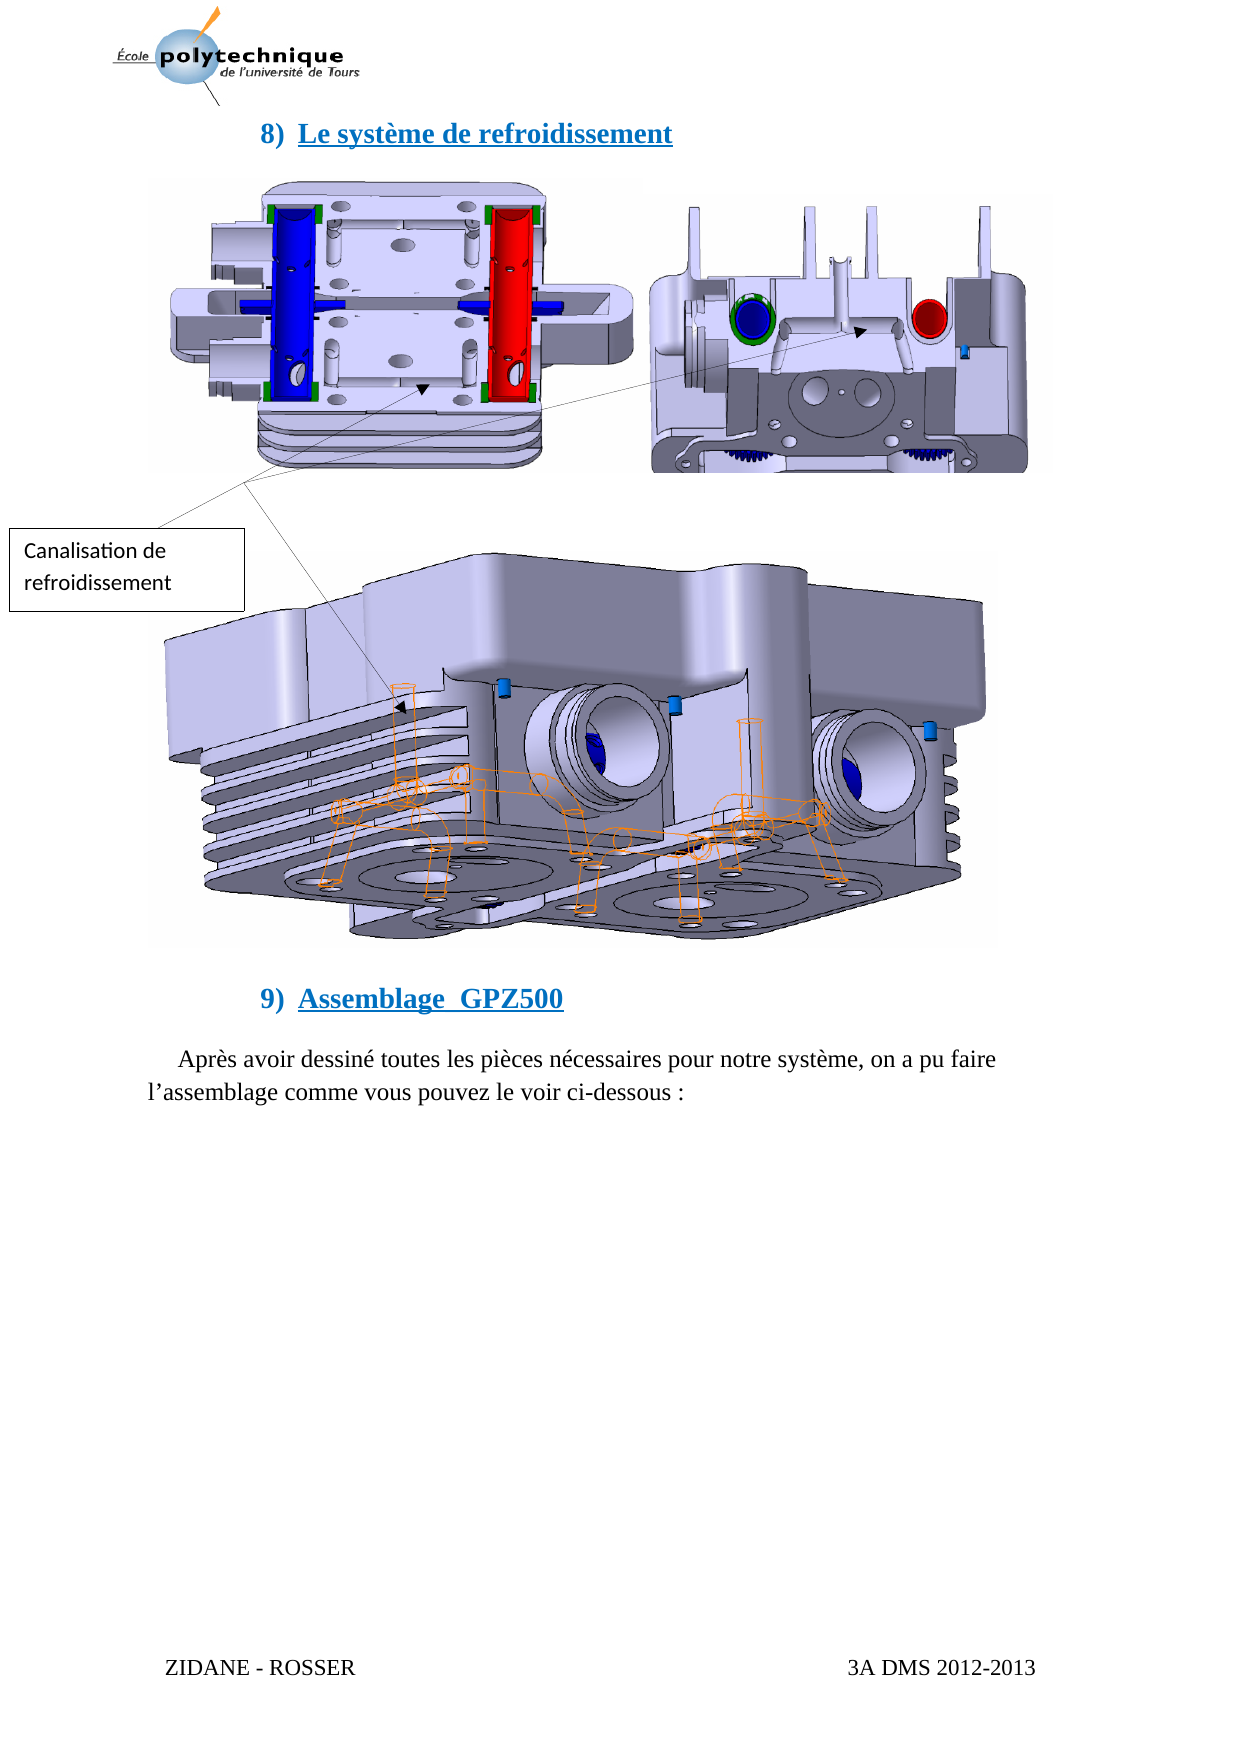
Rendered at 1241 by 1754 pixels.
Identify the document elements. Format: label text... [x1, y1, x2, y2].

picture [147, 178, 1053, 473]
subtitle Le système de refroidissement [260, 116, 1093, 150]
picture [112, 6, 360, 106]
picture [147, 551, 998, 948]
subtitle Assemblage_GPZ500 [260, 981, 1093, 1015]
text Après avoir dessiné toutes les pièces nécessaires pour notre système, on a pu faire l’assemblage comme vous pouvez le voir ci-dessous : [148, 1044, 1093, 1106]
